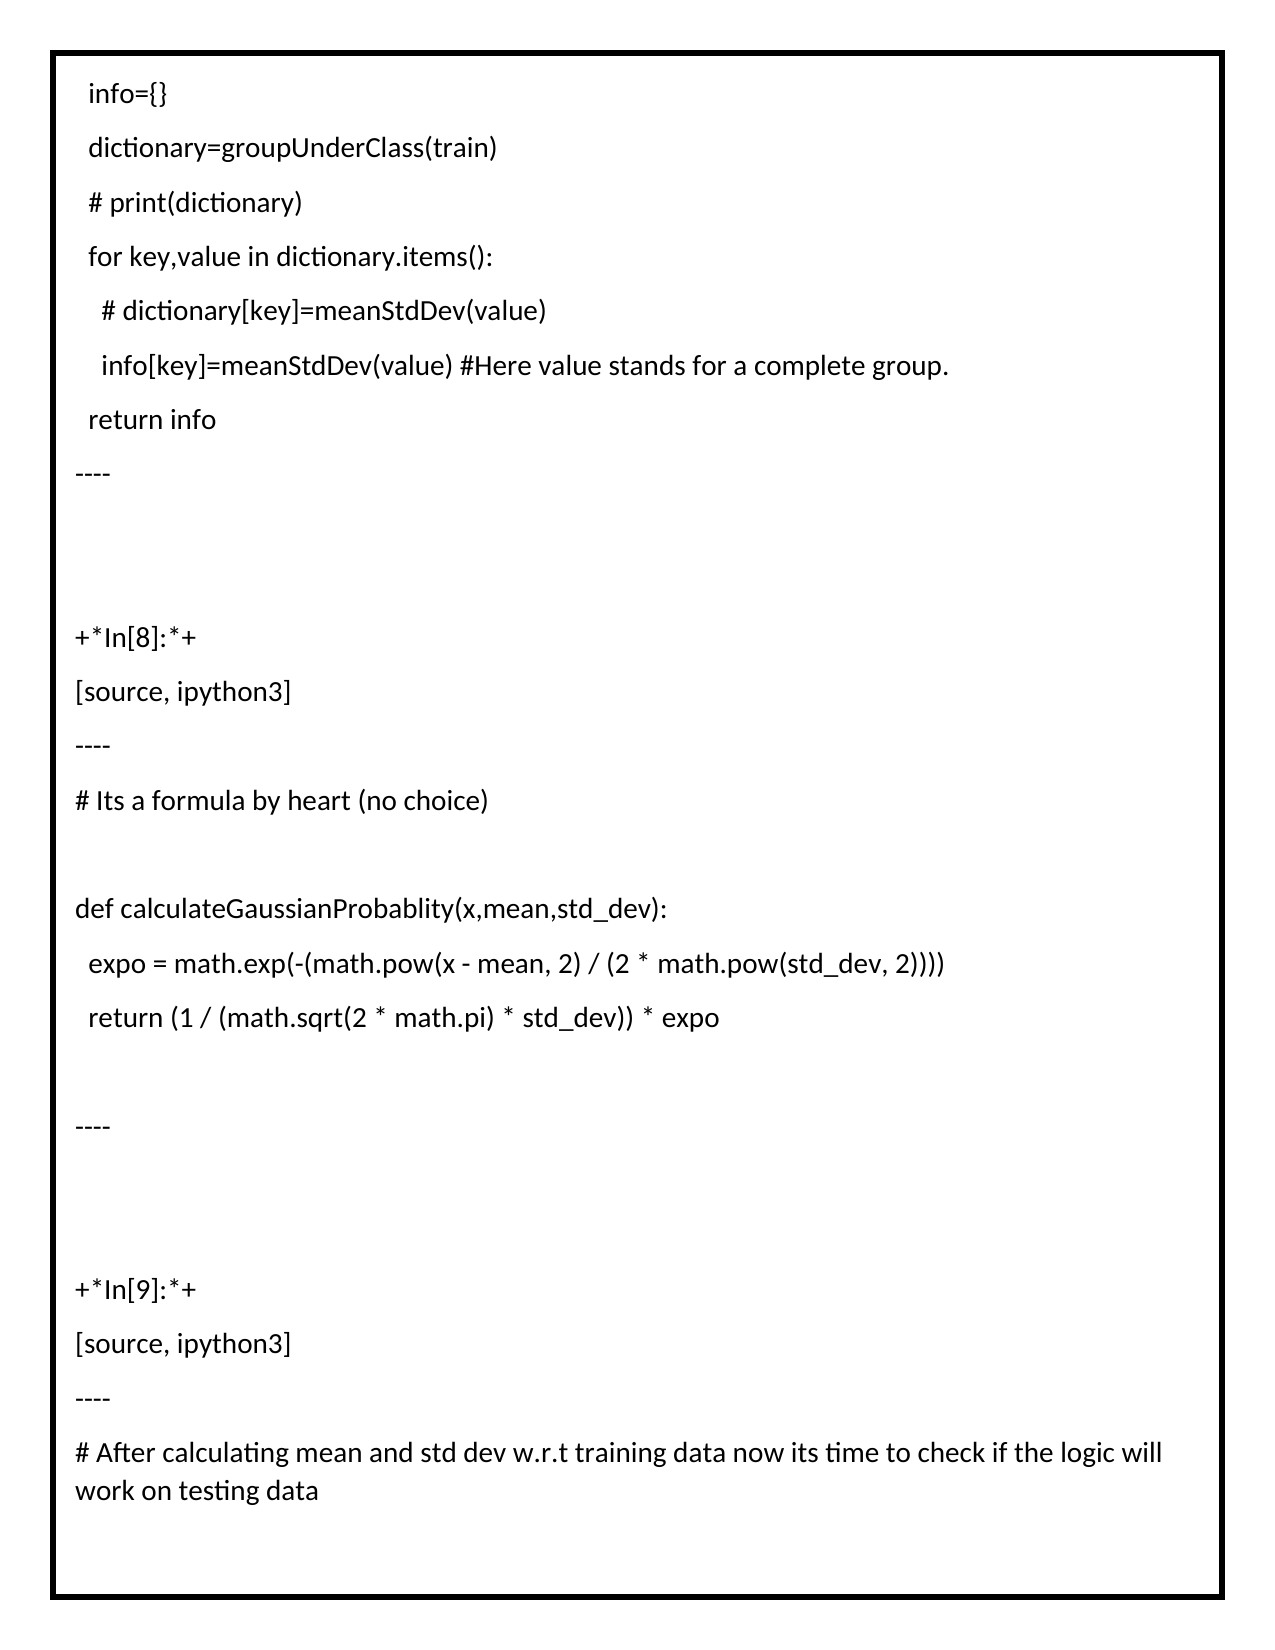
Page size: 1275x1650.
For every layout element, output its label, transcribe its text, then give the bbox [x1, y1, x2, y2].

text ---- [75, 456, 1200, 491]
text return (1 / (math.sqrt(2 * math.pi) * std_dev)) * expo [75, 999, 1200, 1035]
text info={} [75, 75, 1200, 111]
text ---- [75, 1380, 1200, 1416]
text +*In[8]:*+ [75, 619, 1200, 654]
text # Its a formula by heart (no choice) [75, 782, 1200, 817]
text # After calculating mean and std dev w.r.t training data now its time to check if the logic will work on testing data [75, 1434, 1200, 1508]
text ---- [75, 727, 1200, 763]
text def calculateGaussianProbablity(x,mean,std_dev): [75, 891, 1200, 926]
text return info [75, 401, 1200, 437]
text # dictionary[key]=meanStdDev(value) [75, 292, 1200, 328]
text info[key]=meanStdDev(value) #Here value stands for a complete group. [75, 347, 1200, 382]
text [source, ipython3] [75, 1326, 1200, 1361]
text expo = math.exp(-(math.pow(x - mean, 2) / (2 * math.pow(std_dev, 2)))) [75, 945, 1200, 981]
text # print(dictionary) [75, 184, 1200, 219]
text dictionary=groupUnderClass(train) [75, 129, 1200, 165]
text +*In[9]:*+ [75, 1271, 1200, 1307]
text for key,value in dictionary.items(): [75, 238, 1200, 274]
text [source, ipython3] [75, 673, 1200, 709]
text ---- [75, 1108, 1200, 1144]
